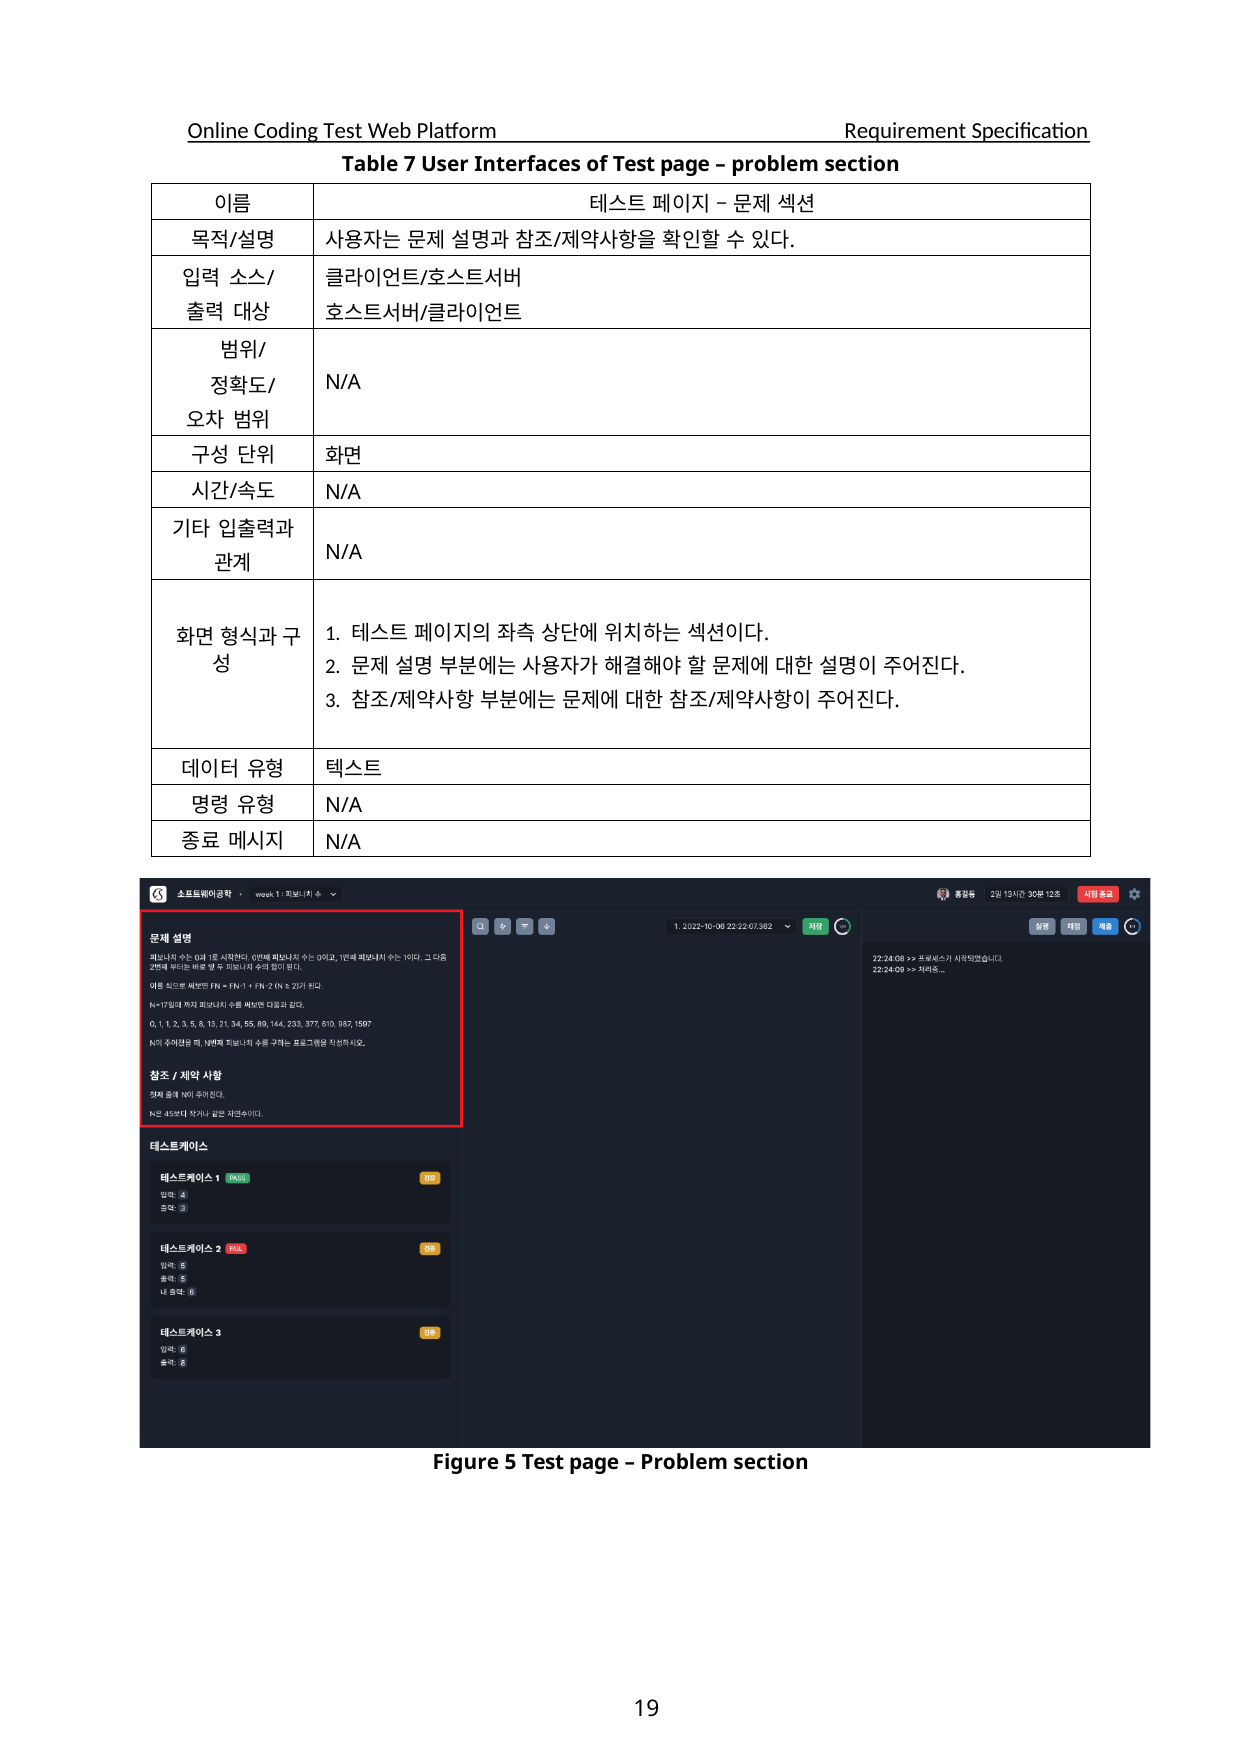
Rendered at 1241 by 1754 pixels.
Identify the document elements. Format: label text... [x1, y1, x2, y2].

table_cell 시간/속도 [152, 472, 313, 507]
table_cell 기타 입출력과 관계 [152, 508, 313, 578]
table_cell 텍스트 [314, 749, 1090, 784]
table_cell 구성 단위 [152, 436, 313, 471]
table_cell 명령 유형 [152, 785, 313, 820]
table_cell 클라이언트/호스트서버 호스트서버/클라이언트 [314, 256, 1090, 328]
table_cell 종료 메시지 [152, 821, 313, 856]
table_cell 화면 형식과 구성 [152, 580, 313, 748]
table_cell 범위/ 정확도/ 오차 범위 [152, 329, 313, 435]
table_cell N/A [314, 821, 1090, 856]
table_cell 화면 [314, 436, 1090, 471]
table_cell 목적/설명 [152, 220, 313, 255]
table_cell 입력 소스/ 출력 대상 [152, 256, 313, 328]
table_cell 사용자는 문제 설명과 참조/제약사항을 확인할 수 있다. [314, 220, 1090, 255]
table_cell N/A [314, 472, 1090, 507]
text Table 7 User Interfaces of Test page – problem section [260, 149, 981, 178]
table_header 테스트 페이지 – 문제 섹션 [314, 184, 1090, 219]
table_cell N/A [314, 785, 1090, 820]
table_cell 테스트 페이지의 좌측 상단에 위치하는 섹션이다. 문제 설명 부분에는 사용자가 해결해야 할 문제에 대한 설명이 주어진다. 참조/제약사항 부분에는 문제에 대한 참조/제약사항이 주어진다. [314, 580, 1090, 748]
table_cell 데이터 유형 [152, 749, 313, 784]
text Figure 5 Test page – Problem section [260, 1448, 981, 1476]
table_cell N/A [314, 329, 1090, 435]
table_cell N/A [314, 508, 1090, 578]
picture [139, 878, 1151, 1448]
table_header 이름 [152, 184, 313, 219]
